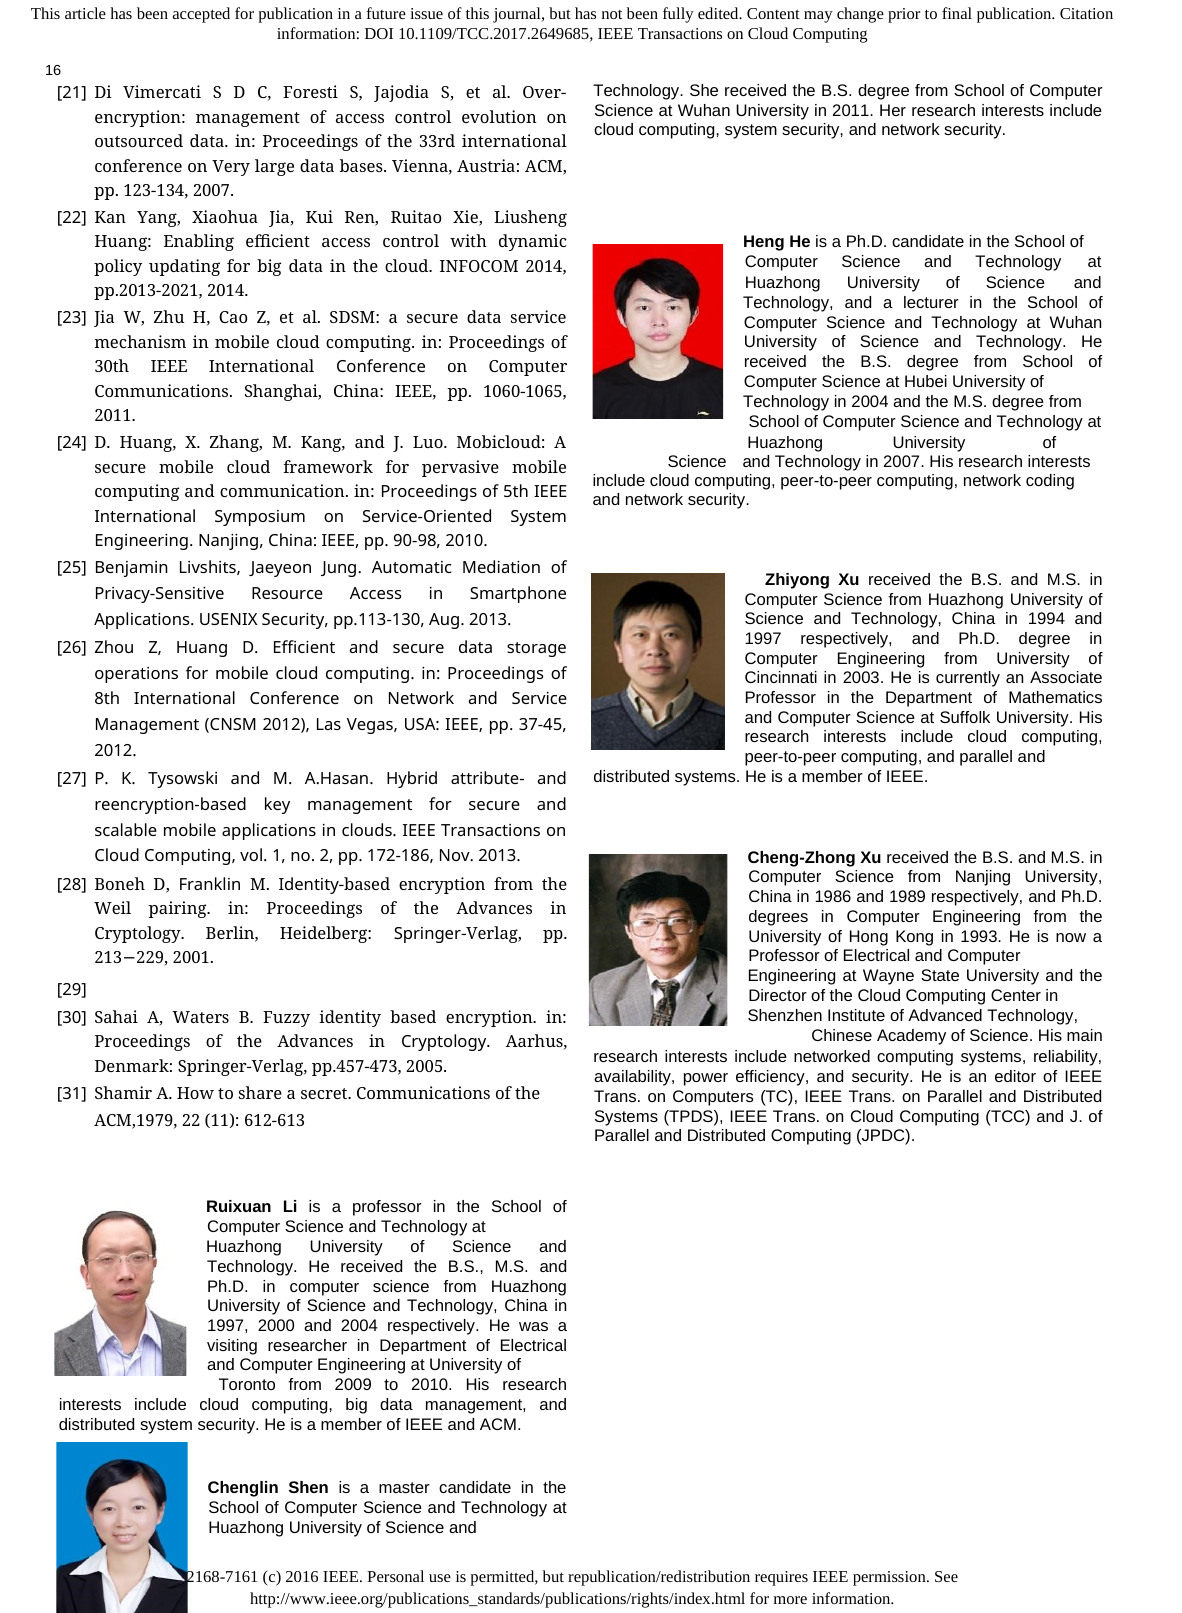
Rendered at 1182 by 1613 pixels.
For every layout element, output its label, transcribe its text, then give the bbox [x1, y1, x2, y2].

text Toronto from 2009 to 2010. His research interests include cloud computing, big data management, and distributed system security. He is a member of IEEE and ACM. [57, 1375, 567, 1434]
picture [590, 573, 725, 750]
list Jia W, Zhu H, Cao Z, et al. SDSM: a secure data service mechanism in mobile cloud computing. in: Proceedings of 30th IEEE International Conference on Computer Communications. Shanghai, China: IEEE, pp. 1060-1065, 2011. [57, 306, 567, 427]
text Huazhong University of Science and [724, 272, 1106, 292]
list P. K. Tysowski and M. A.Hasan. Hybrid attribute- and reencryption-based key management for secure and scalable mobile applications in clouds. IEEE Transactions on Cloud Computing, vol. 1, no. 2, pp. 172-186, Nov. 2013. [57, 767, 567, 866]
list Sahai A, Waters B. Fuzzy identity based encryption. in: Proceedings of the Advances in Cryptology. Aarhus, Denmark: Springer-Verlag, pp.457-473, 2005. [57, 1006, 567, 1077]
text Chenglin Shen is a master candidate in the School of Computer Science and Technology at Huazhong University of Science and [188, 1478, 567, 1537]
text Technology. She received the B.S. degree from School of Computer Science at Wuhan University in 2011. Her research interests include cloud computing, system security, and network security. [593, 81, 1103, 139]
text Huazhong University of Science and Technology. He received the B.S., M.S. and Ph.D. in computer science from Huazhong University of Science and Technology, China in 1997, 2000 and 2004 respectively. He was a visiting researcher in Department of Electrical and Computer Engineering at University of [187, 1237, 567, 1374]
text Zhiyong Xu received the B.S. and M.S. in Computer Science from Huazhong University of Science and Technology, China in 1994 and 1997 respectively, and Ph.D. degree in Computer Engineering from University of Cincinnati in 2003. He is currently an Associate Professor in the Department of Mathematics and Computer Science at Suffolk University. His research interests include cloud computing, peer-to-peer computing, and parallel and [593, 570, 1103, 766]
text Computer Science and Technology at [724, 252, 1106, 271]
list Boneh D, Franklin M. Identity-based encryption from the Weil pairing. in: Proceedings of the Advances in Cryptology. Berlin, Heidelberg: Springer-Verlag, pp. 213−229, 2001. [57, 872, 567, 968]
text School of Computer Science and Technology at [581, 412, 1106, 431]
list Kan Yang, Xiaohua Jia, Kui Ren, Ruitao Xie, Liusheng Huang: Enabling efficient access control with dynamic policy updating for big data in the cloud. INFOCOM 2014, pp.2013-2021, 2014. [57, 206, 567, 302]
text Heng He is a Ph.D. candidate in the School of [593, 232, 1103, 251]
picture [592, 244, 724, 419]
text Ruixuan Li is a professor in the School of Computer Science and Technology at [57, 1197, 567, 1236]
list Di Vimercati S D C, Foresti S, Jajodia S, et al. Over-encryption: management of access control evolution on outsourced data. in: Proceedings of the 33rd international conference on Very large data bases. Vienna, Austria: ACM, pp. 123-134, 2007. [57, 81, 567, 201]
list Benjamin Livshits, Jaeyeon Jung. Automatic Mediation of Privacy-Sensitive Resource Access in Smartphone Applications. USENIX Security, pp.113-130, Aug. 2013. [57, 556, 567, 630]
text Technology, and a lecturer in the School of Computer Science and Technology at Wuhan University of Science and Technology. He received the B.S. degree from School of Computer Science at Hubei University of [724, 293, 1103, 391]
list D. Huang, X. Zhang, M. Kang, and J. Luo. Mobicloud: A secure mobile cloud framework for pervasive mobile computing and communication. in: Proceedings of 5th IEEE International Symposium on Service-Oriented System Engineering. Nanjing, China: IEEE, pp. 90-98, 2010. [57, 431, 567, 552]
picture [588, 854, 728, 1026]
picture [54, 1203, 187, 1376]
text Huazhong University of Science and Technology in 2007. His research interests include cloud computing, peer-to-peer computing, network coding and network security. [592, 433, 1106, 509]
text research interests include networked computing systems, reliability, availability, power efficiency, and security. He is an editor of IEEE Trans. on Computers (TC), IEEE Trans. on Parallel and Distributed Systems (TPDS), IEEE Trans. on Cloud Computing (TCC) and J. of Parallel and Distributed Computing (JPDC). [593, 1047, 1103, 1145]
text distributed systems. He is a member of IEEE. [593, 767, 1103, 786]
picture [56, 1442, 188, 1613]
text Technology in 2004 and the M.S. degree from [724, 392, 1103, 411]
list Shamir A. How to share a secret. Communications of the [57, 1081, 567, 1104]
text Shenzhen Institute of Advanced Technology, [728, 1006, 1103, 1025]
text ACM,1979, 22 (11): 612-613 [94, 1108, 567, 1131]
text Engineering at Wayne State University and the Director of the Cloud Computing Center in [728, 966, 1103, 1005]
text Cheng-Zhong Xu received the B.S. and M.S. in Computer Science from Nanjing University, China in 1986 and 1989 respectively, and Ph.D. degrees in Computer Engineering from the University of Hong Kong in 1993. He is now a Professor of Electrical and Computer [593, 848, 1103, 965]
text Chinese Academy of Science. His main [581, 1026, 1103, 1045]
list Zhou Z, Huang D. Efficient and secure data storage operations for mobile cloud computing. in: Proceedings of 8th International Conference on Network and Service Management (CNSM 2012), Las Vegas, USA: IEEE, pp. 37-45, 2012. [57, 636, 567, 761]
